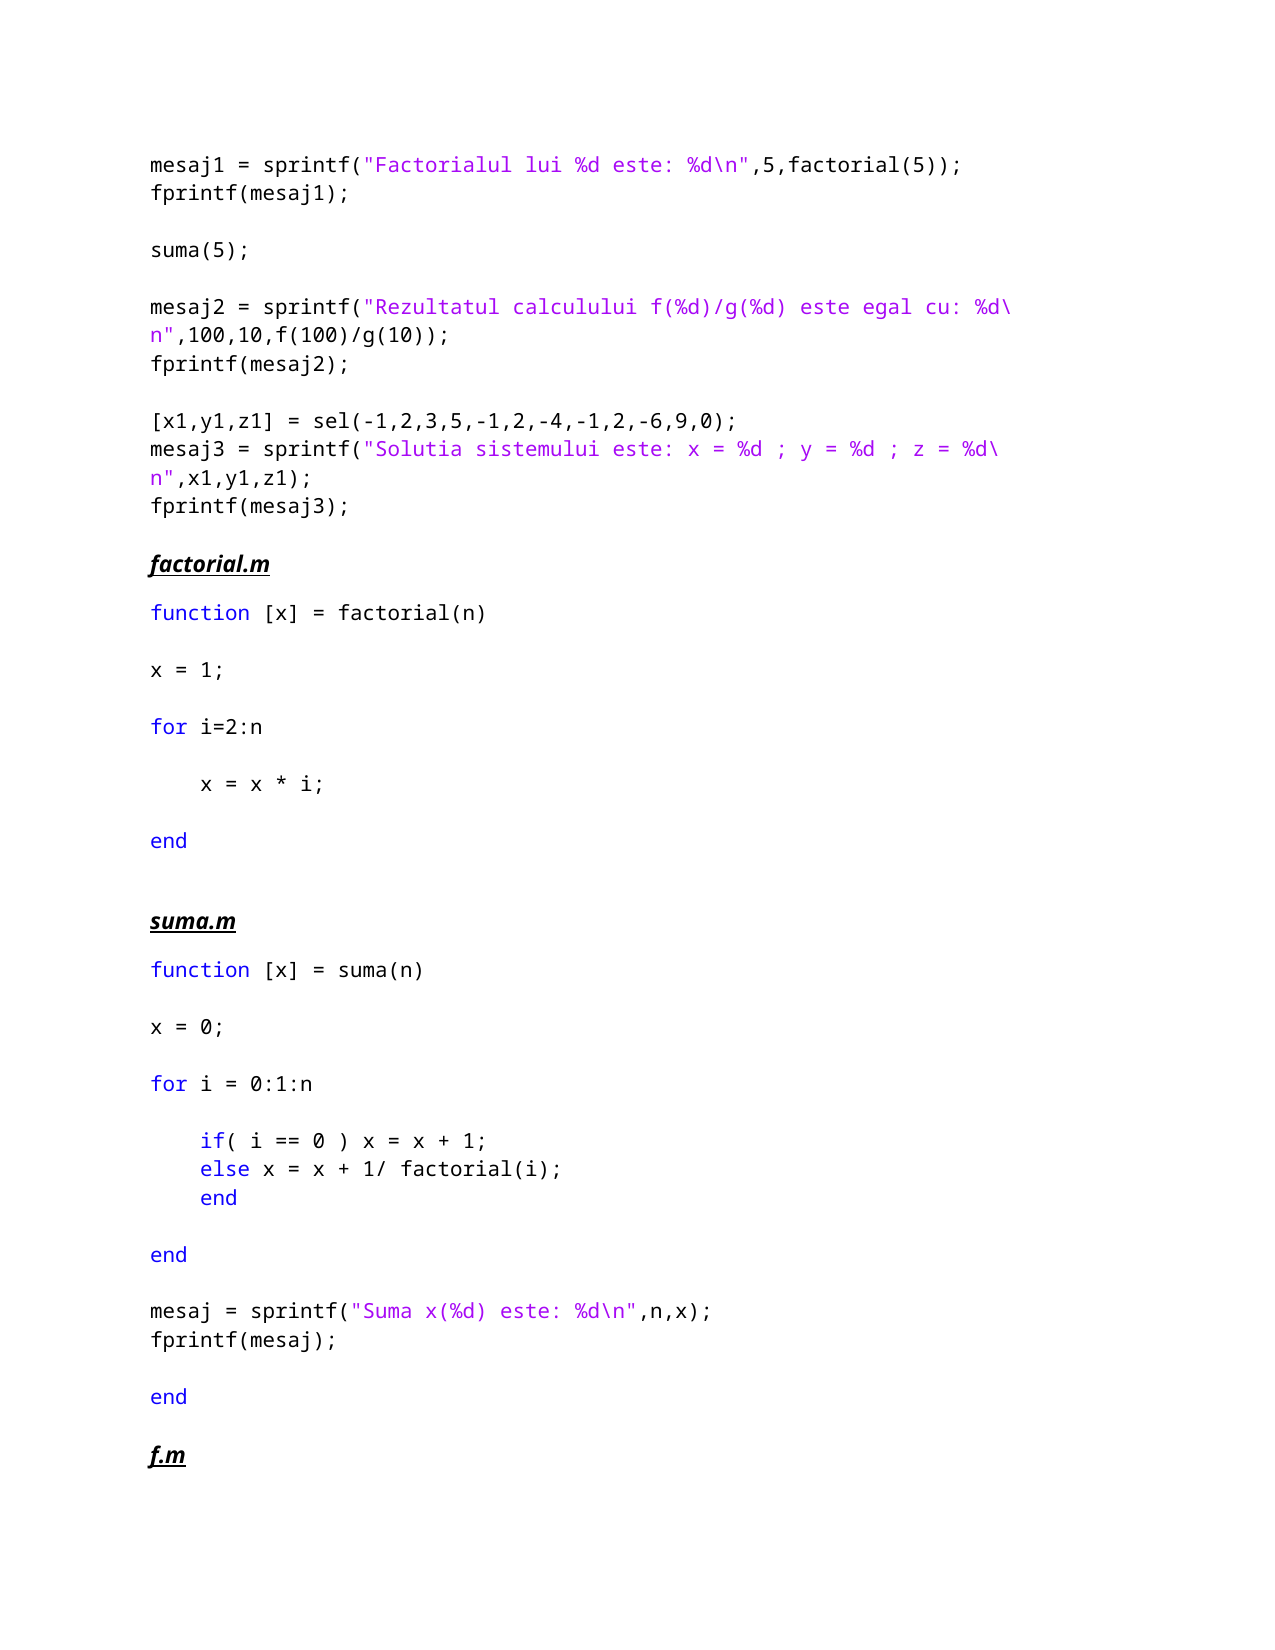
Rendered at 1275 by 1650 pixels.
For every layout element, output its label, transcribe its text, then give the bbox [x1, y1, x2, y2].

text x = x * i; [150, 769, 1125, 798]
text mesaj = sprintf("Suma x(%d) este: %d\n",n,x); [150, 1297, 1125, 1325]
text mesaj3 = sprintf("Solutia sistemului este: x = %d ; y = %d ; z = %d\n",x1,y1,z1); [150, 434, 1125, 491]
text end [150, 826, 1125, 854]
text suma.m [150, 905, 1125, 936]
text end [150, 1382, 1125, 1410]
text mesaj1 = sprintf("Factorialul lui %d este: %d\n",5,factorial(5)); [150, 150, 1125, 178]
text fprintf(mesaj1); [150, 178, 1125, 207]
text [x1,y1,z1] = sel(-1,2,3,5,-1,2,-4,-1,2,-6,9,0); [150, 406, 1125, 434]
text end [150, 1240, 1125, 1268]
text mesaj2 = sprintf("Rezultatul calculului f(%d)/g(%d) este egal cu: %d\n",100,10,f(100)/g(10)); [150, 292, 1125, 349]
text for i=2:n [150, 712, 1125, 741]
text fprintf(mesaj3); [150, 491, 1125, 520]
text x = 1; [150, 655, 1125, 684]
text else x = x + 1/ factorial(i); [150, 1154, 1125, 1183]
text end [150, 1183, 1125, 1211]
text f.m [150, 1439, 1125, 1470]
text fprintf(mesaj2); [150, 349, 1125, 377]
text x = 0; [150, 1012, 1125, 1041]
text suma(5); [150, 235, 1125, 264]
text function [x] = factorial(n) [150, 598, 1125, 627]
text function [x] = suma(n) [150, 955, 1125, 984]
text fprintf(mesaj); [150, 1325, 1125, 1353]
text for i = 0:1:n [150, 1069, 1125, 1097]
text factorial.m [150, 548, 1125, 579]
text if( i == 0 ) x = x + 1; [150, 1126, 1125, 1154]
